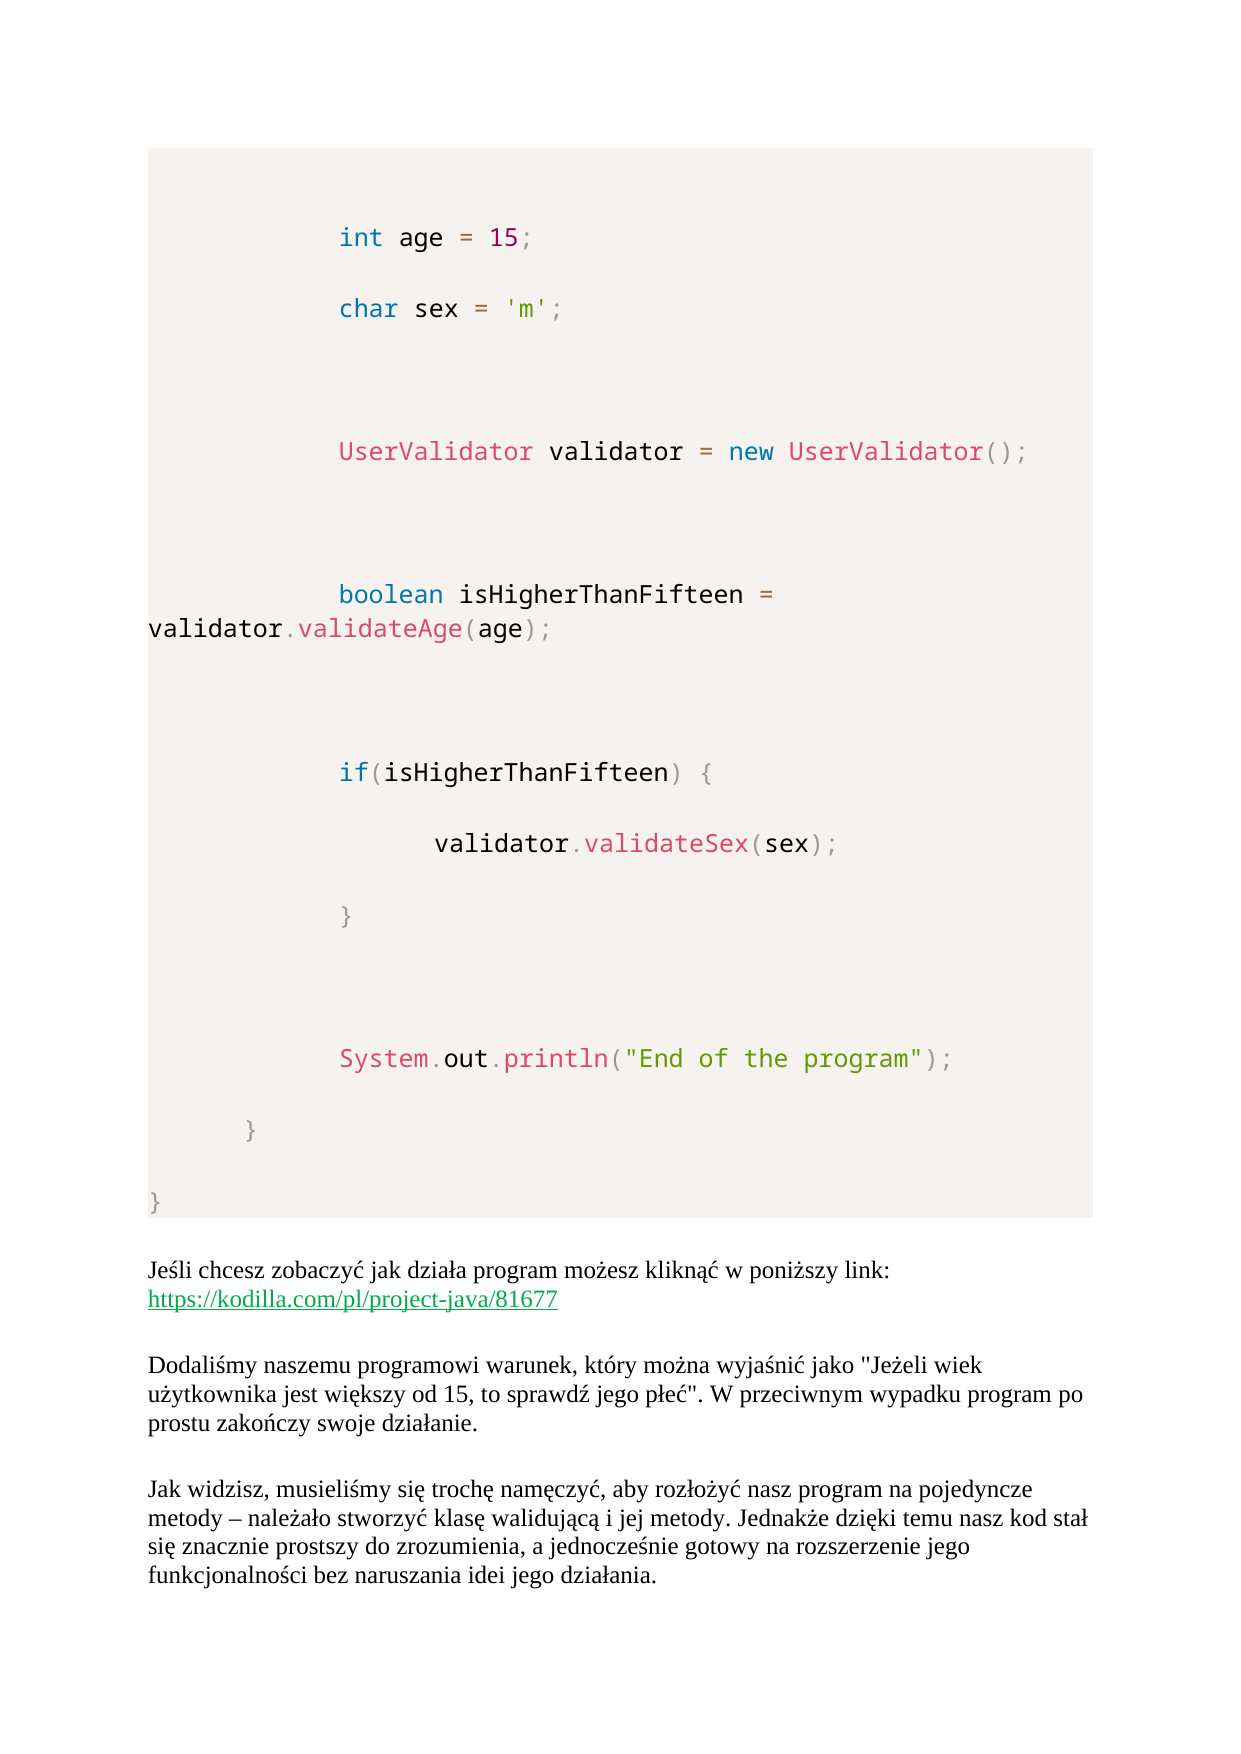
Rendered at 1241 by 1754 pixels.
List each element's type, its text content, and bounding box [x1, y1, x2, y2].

text boolean isHigherThanFifteen = validator.validateAge(age); [148, 577, 1093, 645]
text } [148, 1183, 1093, 1218]
text } [148, 1112, 1093, 1146]
text validator.validateSex(sex); [148, 826, 1093, 860]
text UserValidator validator = new UserValidator(); [148, 434, 1093, 468]
text } [148, 897, 1093, 931]
text Dodaliśmy naszemu programowi warunek, który można wyjaśnić jako "Jeżeli wiek użytkownika jest większy od 15, to sprawdź jego płeć". W przeciwnym wypadku program po prostu zakończy swoje działanie. [148, 1350, 1093, 1436]
text System.out.println("End of the program"); [148, 1040, 1093, 1074]
text Jeśli chcesz zobaczyć jak działa program możesz kliknąć w poniższy link: [148, 1255, 1093, 1284]
text int age = 15; [148, 219, 1093, 253]
text if(isHigherThanFifteen) { [148, 754, 1093, 788]
text char sex = 'm'; [148, 291, 1093, 325]
text https://kodilla.com/pl/project-java/81677 [148, 1284, 1093, 1313]
text Jak widzisz, musieliśmy się trochę namęczyć, aby rozłożyć nasz program na pojedyncze metody – należało stworzyć klasę walidującą i jej metody. Jednakże dzięki temu nasz kod stał się znacznie prostszy do zrozumienia, a jednocześnie gotowy na rozszerzenie jego funkcjonalności bez naruszania idei jego działania. [148, 1474, 1093, 1589]
